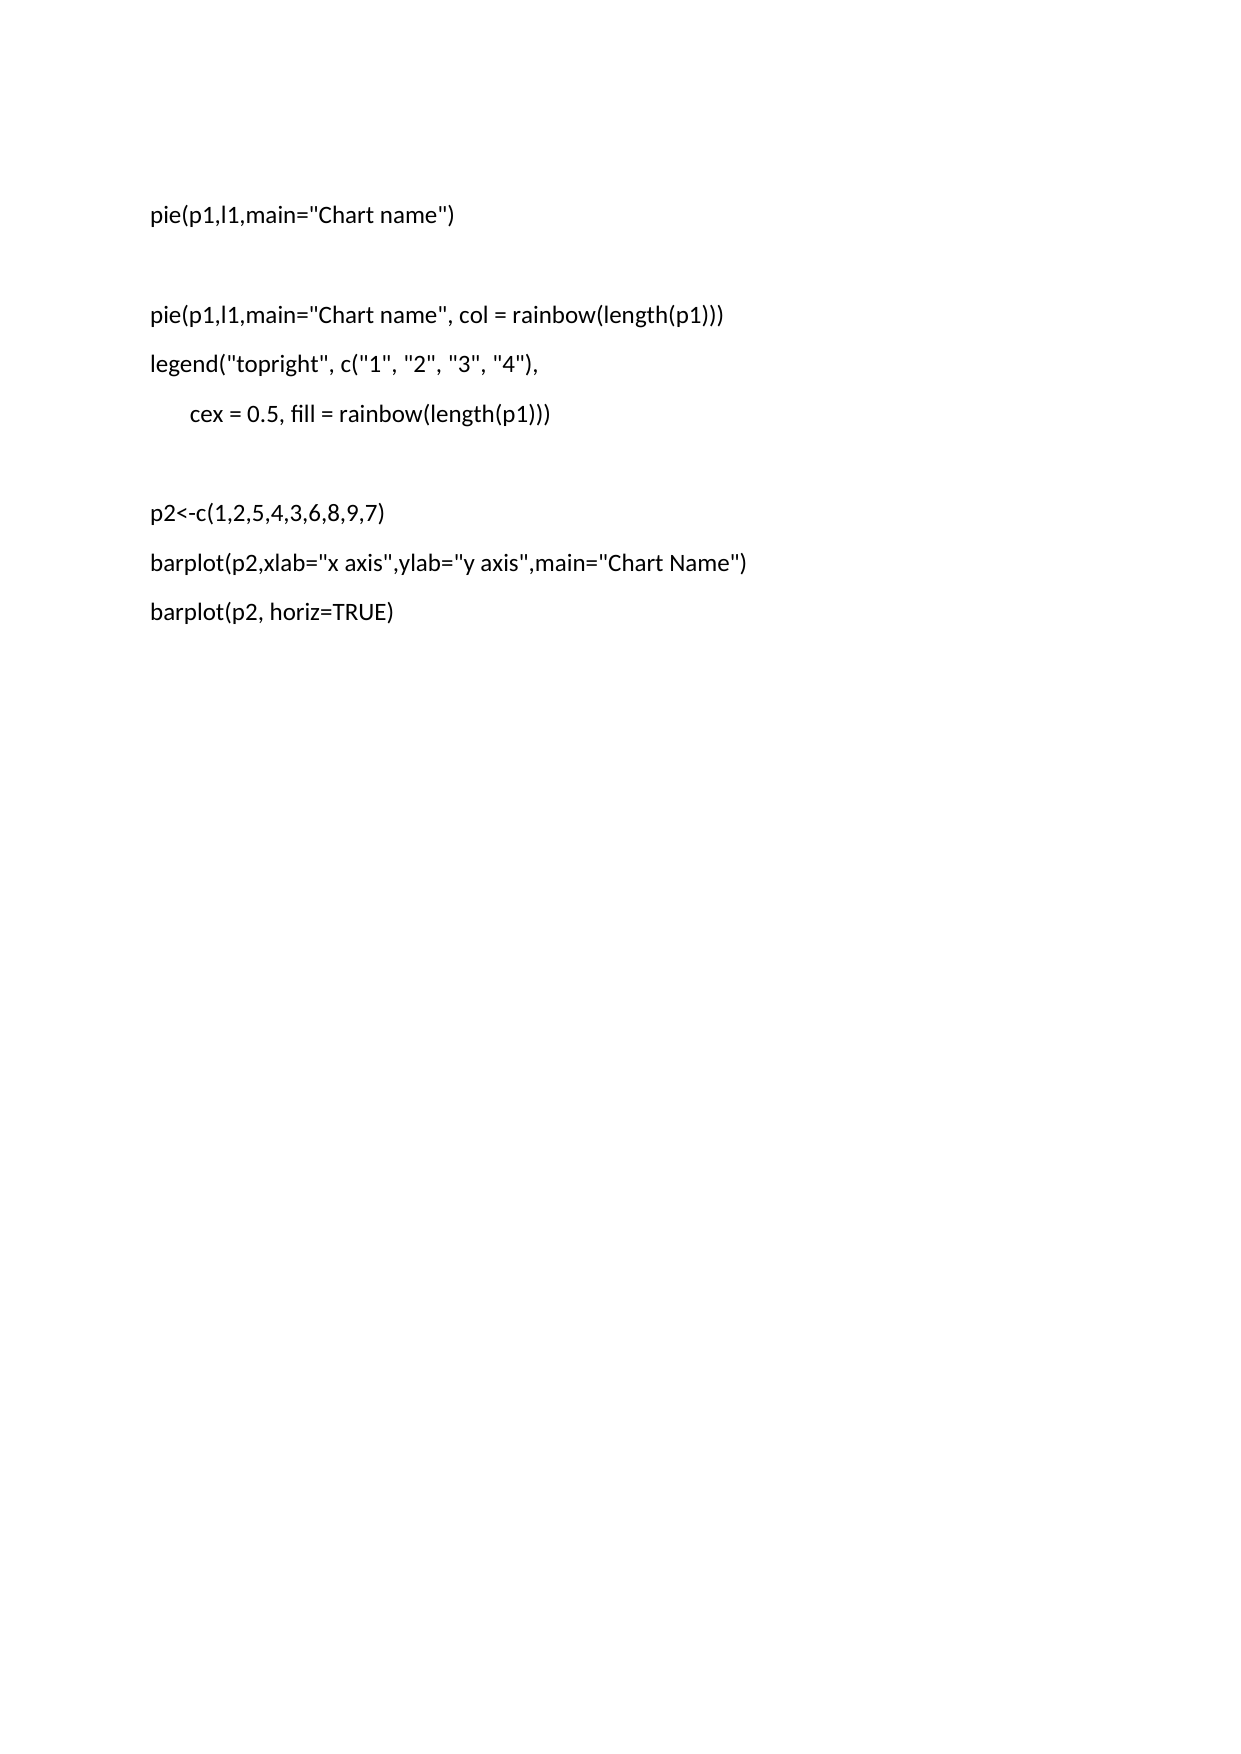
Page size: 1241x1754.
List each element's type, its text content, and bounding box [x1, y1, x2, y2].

text legend("topright", c("1", "2", "3", "4"), [150, 348, 1090, 379]
text cex = 0.5, fill = rainbow(length(p1))) [150, 398, 1090, 428]
text p2<-c(1,2,5,4,3,6,8,9,7) [150, 497, 1090, 528]
text pie(p1,l1,main="Chart name") [150, 199, 1090, 230]
text pie(p1,l1,main="Chart name", col = rainbow(length(p1))) [150, 299, 1090, 329]
text barplot(p2,xlab="x axis",ylab="y axis",main="Chart Name") [150, 547, 1090, 577]
text barplot(p2, horiz=TRUE) [150, 596, 1090, 627]
